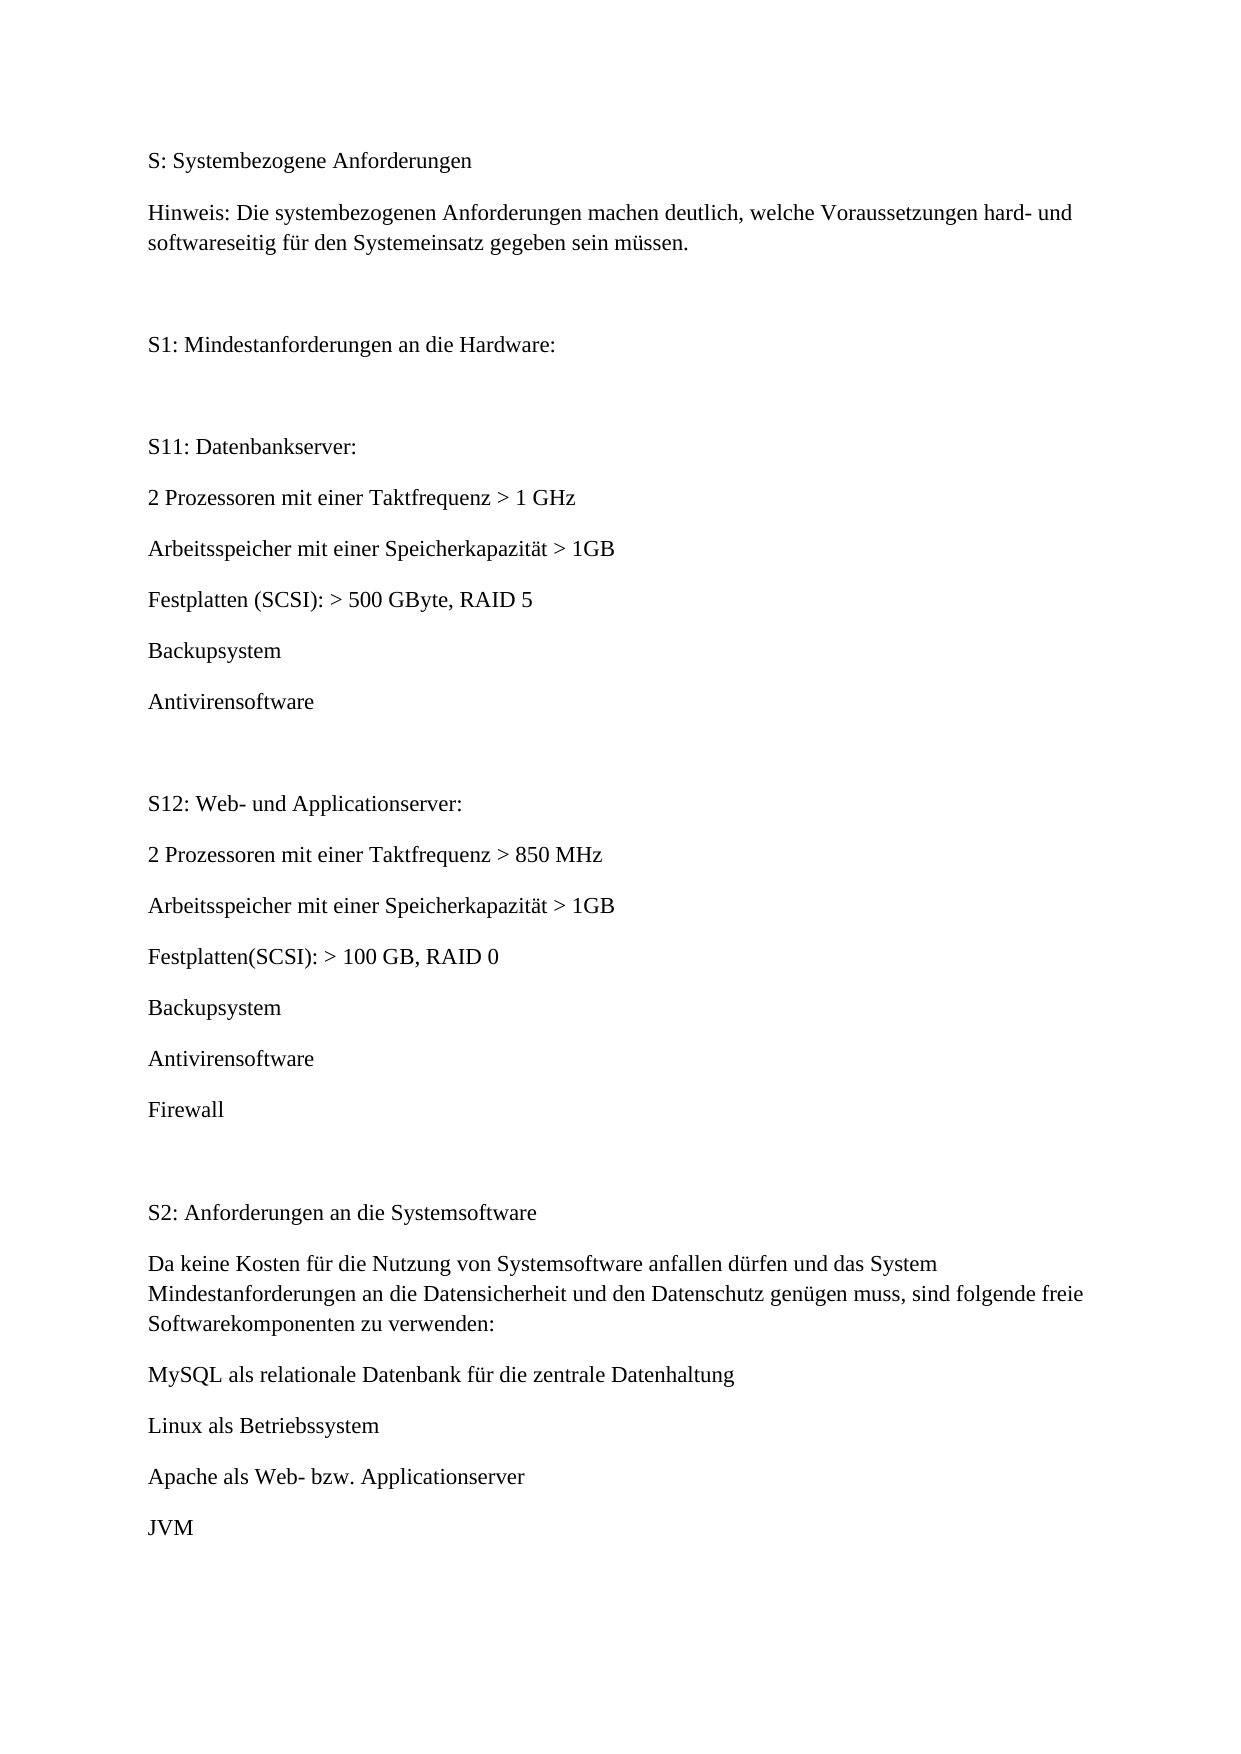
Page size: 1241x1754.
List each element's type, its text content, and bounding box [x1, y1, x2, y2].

text Linux als Betriebssystem [148, 1412, 1093, 1438]
text Festplatten (SCSI): > 500 GByte, RAID 5 [148, 586, 1093, 612]
text Backupsystem [148, 637, 1093, 663]
text S11: Datenbankserver: [148, 433, 1093, 459]
text JVM [148, 1514, 1093, 1541]
text Da keine Kosten für die Nutzung von Systemsoftware anfallen dürfen und das System Mindestanforderungen an die Datensicherheit und den Datenschutz genügen muss, sind folgende freie Softwarekomponenten zu verwenden: [148, 1250, 1093, 1336]
text MySQL als relationale Datenbank für die zentrale Datenhaltung [148, 1361, 1093, 1387]
text S12: Web- und Applicationserver: [148, 790, 1093, 817]
text Festplatten(SCSI): > 100 GB, RAID 0 [148, 943, 1093, 970]
text S: Systembezogene Anforderungen [148, 148, 1093, 174]
text Firewall [148, 1097, 1093, 1123]
text Backupsystem [148, 994, 1093, 1021]
text Arbeitsspeicher mit einer Speicherkapazität > 1GB [148, 535, 1093, 561]
text S1: Mindestanforderungen an die Hardware: [148, 331, 1093, 357]
text Apache als Web- bzw. Applicationserver [148, 1463, 1093, 1489]
text 2 Prozessoren mit einer Taktfrequenz > 1 GHz [148, 484, 1093, 510]
text Arbeitsspeicher mit einer Speicherkapazität > 1GB [148, 892, 1093, 919]
text Antivirensoftware [148, 1046, 1093, 1072]
text S2: Anforderungen an die Systemsoftware [148, 1199, 1093, 1225]
text Hinweis: Die systembezogenen Anforderungen machen deutlich, welche Voraussetzungen hard- und softwareseitig für den Systemeinsatz gegeben sein müssen. [148, 199, 1093, 255]
text Antivirensoftware [148, 688, 1093, 714]
text 2 Prozessoren mit einer Taktfrequenz > 850 MHz [148, 841, 1093, 868]
